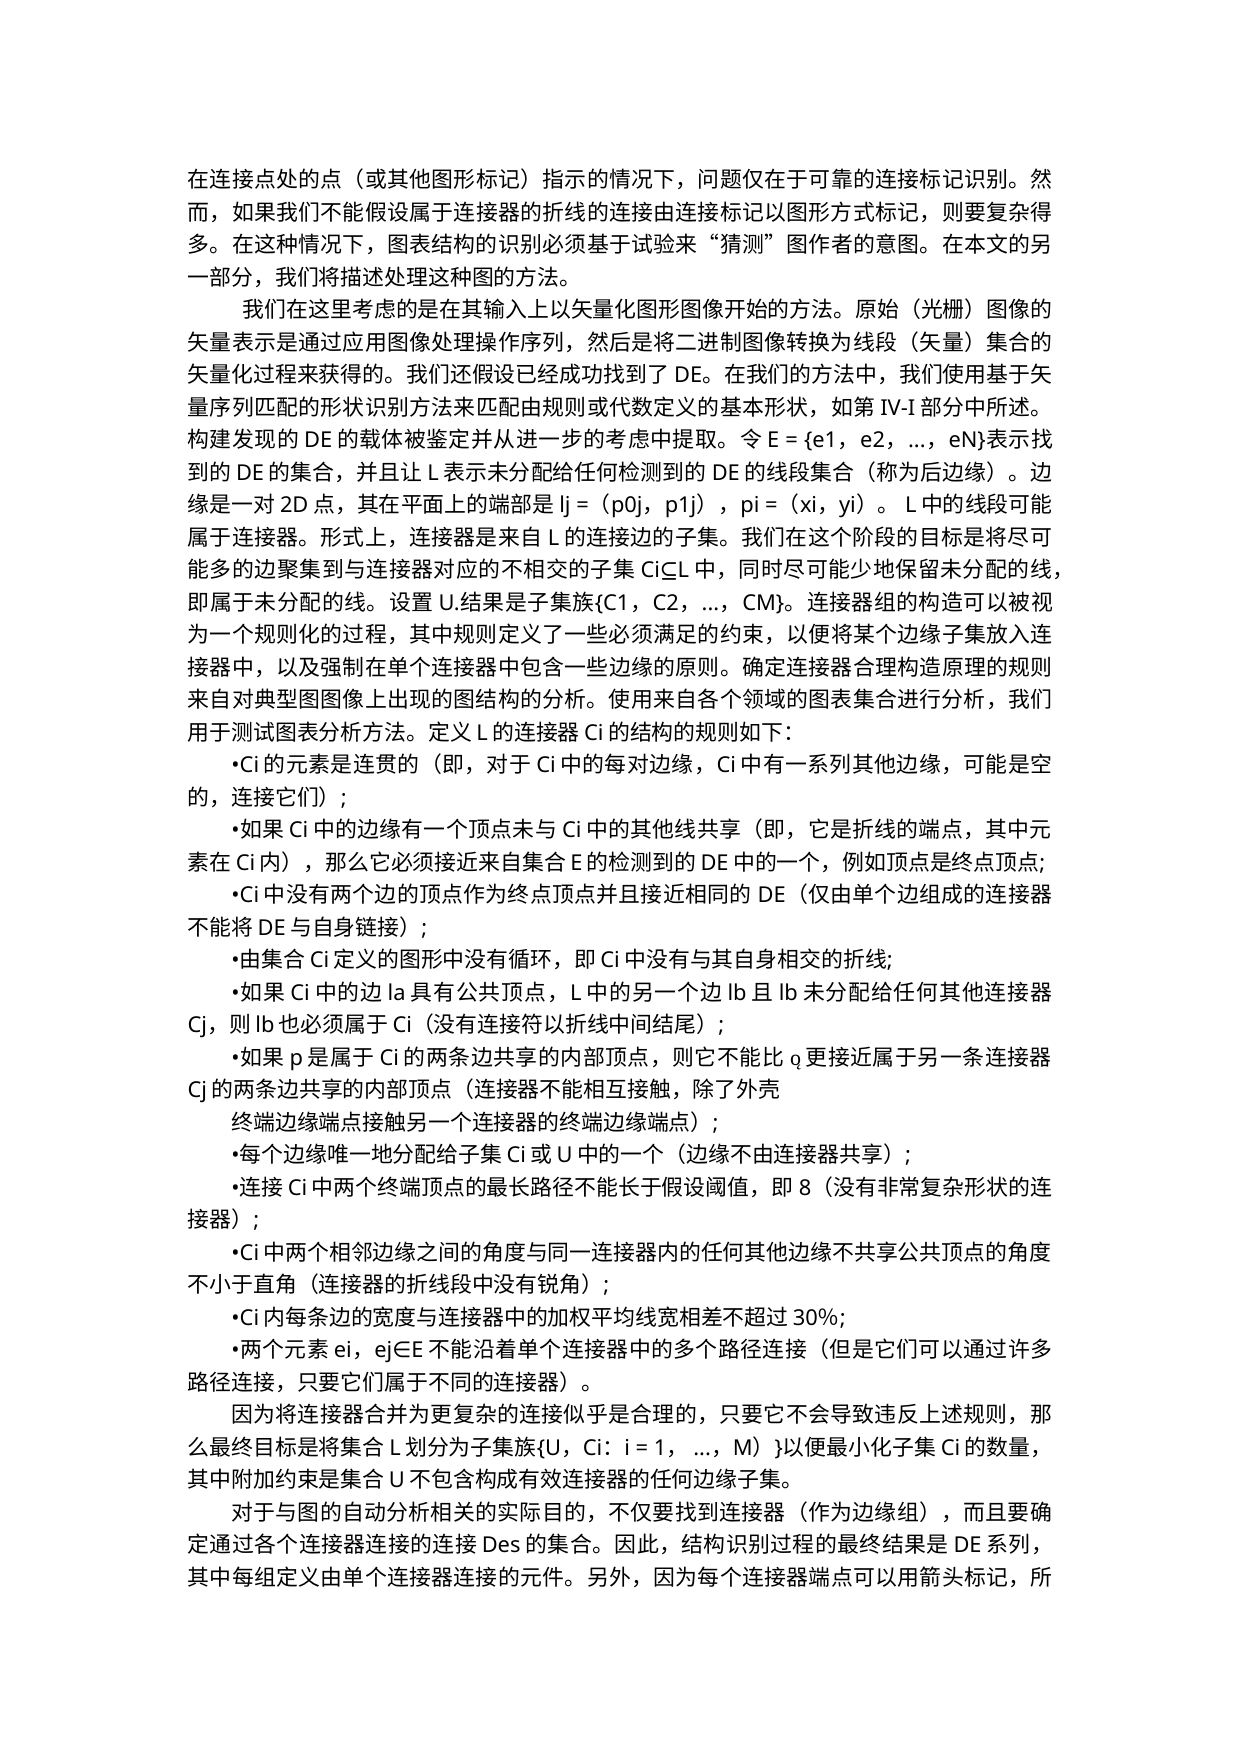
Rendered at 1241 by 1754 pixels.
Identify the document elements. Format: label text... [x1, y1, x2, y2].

text •如果Ci中的边缘有一个顶点未与Ci中的其他线共享（即，它是折线的端点，其中元素在Ci内），那么它必须接近来自集合E的检测到的DE中的一个，例如顶点是终点顶点; [187, 812, 1053, 877]
text •Ci的元素是连贯的（即，对于Ci中的每对边缘，Ci中有一系列其他边缘，可能是空的，连接它们）; [187, 747, 1053, 812]
text •两个元素ei，ej∈E不能沿着单个连接器中的多个路径连接（但是它们可以通过许多路径连接，只要它们属于不同的连接器）。 [187, 1332, 1053, 1397]
text •每个边缘唯一地分配给子集Ci或U中的一个（边缘不由连接器共享）; [187, 1137, 1053, 1169]
text •Ci中没有两个边的顶点作为终点顶点并且接近相同的DE（仅由单个边组成的连接器不能将DE与自身链接）; [187, 877, 1053, 942]
text •Ci中两个相邻边缘之间的角度与同一连接器内的任何其他边缘不共享公共顶点的角度不小于直角（连接器的折线段中没有锐角）; [187, 1234, 1053, 1299]
text •由集合Ci定义的图形中没有循环，即Ci中没有与其自身相交的折线; [187, 942, 1053, 974]
text •连接Ci中两个终端顶点的最长路径不能长于假设阈值，即8（没有非常复杂形状的连接器）; [187, 1169, 1053, 1234]
text 终端边缘端点接触另一个连接器的终端边缘端点）; [187, 1104, 1053, 1137]
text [187, 1494, 1053, 1592]
text •如果Ci中的边la具有公共顶点，L中的另一个边lb且lb未分配给任何其他连接器Cj，则lb也必须属于Ci（没有连接符以折线中间结尾）; [187, 974, 1053, 1039]
text •Ci内每条边的宽度与连接器中的加权平均线宽相差不超过30％; [187, 1299, 1053, 1332]
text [187, 162, 1053, 292]
text 我们在这里考虑的是在其输入上以矢量化图形图像开始的方法。原始（光栅）图像的矢量表示是通过应用图像处理操作序列，然后是将二进制图像转换为线段（矢量）集合的矢量化过程来获得的。我们还假设已经成功找到了DE。在我们的方法中，我们使用基于矢量序列匹配的形状识别方法来匹配由规则或代数定义的基本形状，如第IV-I部分中所述。构建发现的DE的载体被鉴定并从进一步的考虑中提取。令E = {e1，e2，...，eN}表示找到的DE的集合，并且让L表示未分配给任何检测到的DE的线段集合（称为后边缘）。边缘是一对2D点，其在平面上的端部是lj =（p0j，p1j），pi =（xi，yi）。 L中的线段可能属于连接器。形式上，连接器是来自L的连接边的子集。我们在这个阶段的目标是将尽可能多的边聚集到与连接器对应的不相交的子集Ci⊆L中，同时尽可能少地保留未分配的线，即属于未分配的线。设置U.结果是子集族{C1，C2，...，CM}。连接器组的构造可以被视为一个规则化的过程，其中规则定义了一些必须满足的约束，以便将某个边缘子集放入连接器中，以及强制在单个连接器中包含一些边缘的原则。确定连接器合理构造原理的规则来自对典型图图像上出现的图结构的分析。使用来自各个领域的图表集合进行分析，我们用于测试图表分析方法。定义L的连接器Ci的结构的规则如下： [187, 292, 1053, 747]
text •如果p是属于Ci的两条边共享的内部顶点，则它不能比ǫ更接近属于另一条连接器Cj的两条边共享的内部顶点（连接器不能相互接触，除了外壳 [187, 1039, 1053, 1104]
text 因为将连接器合并为更复杂的连接似乎是合理的，只要它不会导致违反上述规则，那么最终目标是将集合L划分为子集族{U，Ci：i = 1， ...，M）}以便最小化子集Ci的数量，其中附加约束是集合U不包含构成有效连接器的任何边缘子集。 [187, 1397, 1053, 1494]
